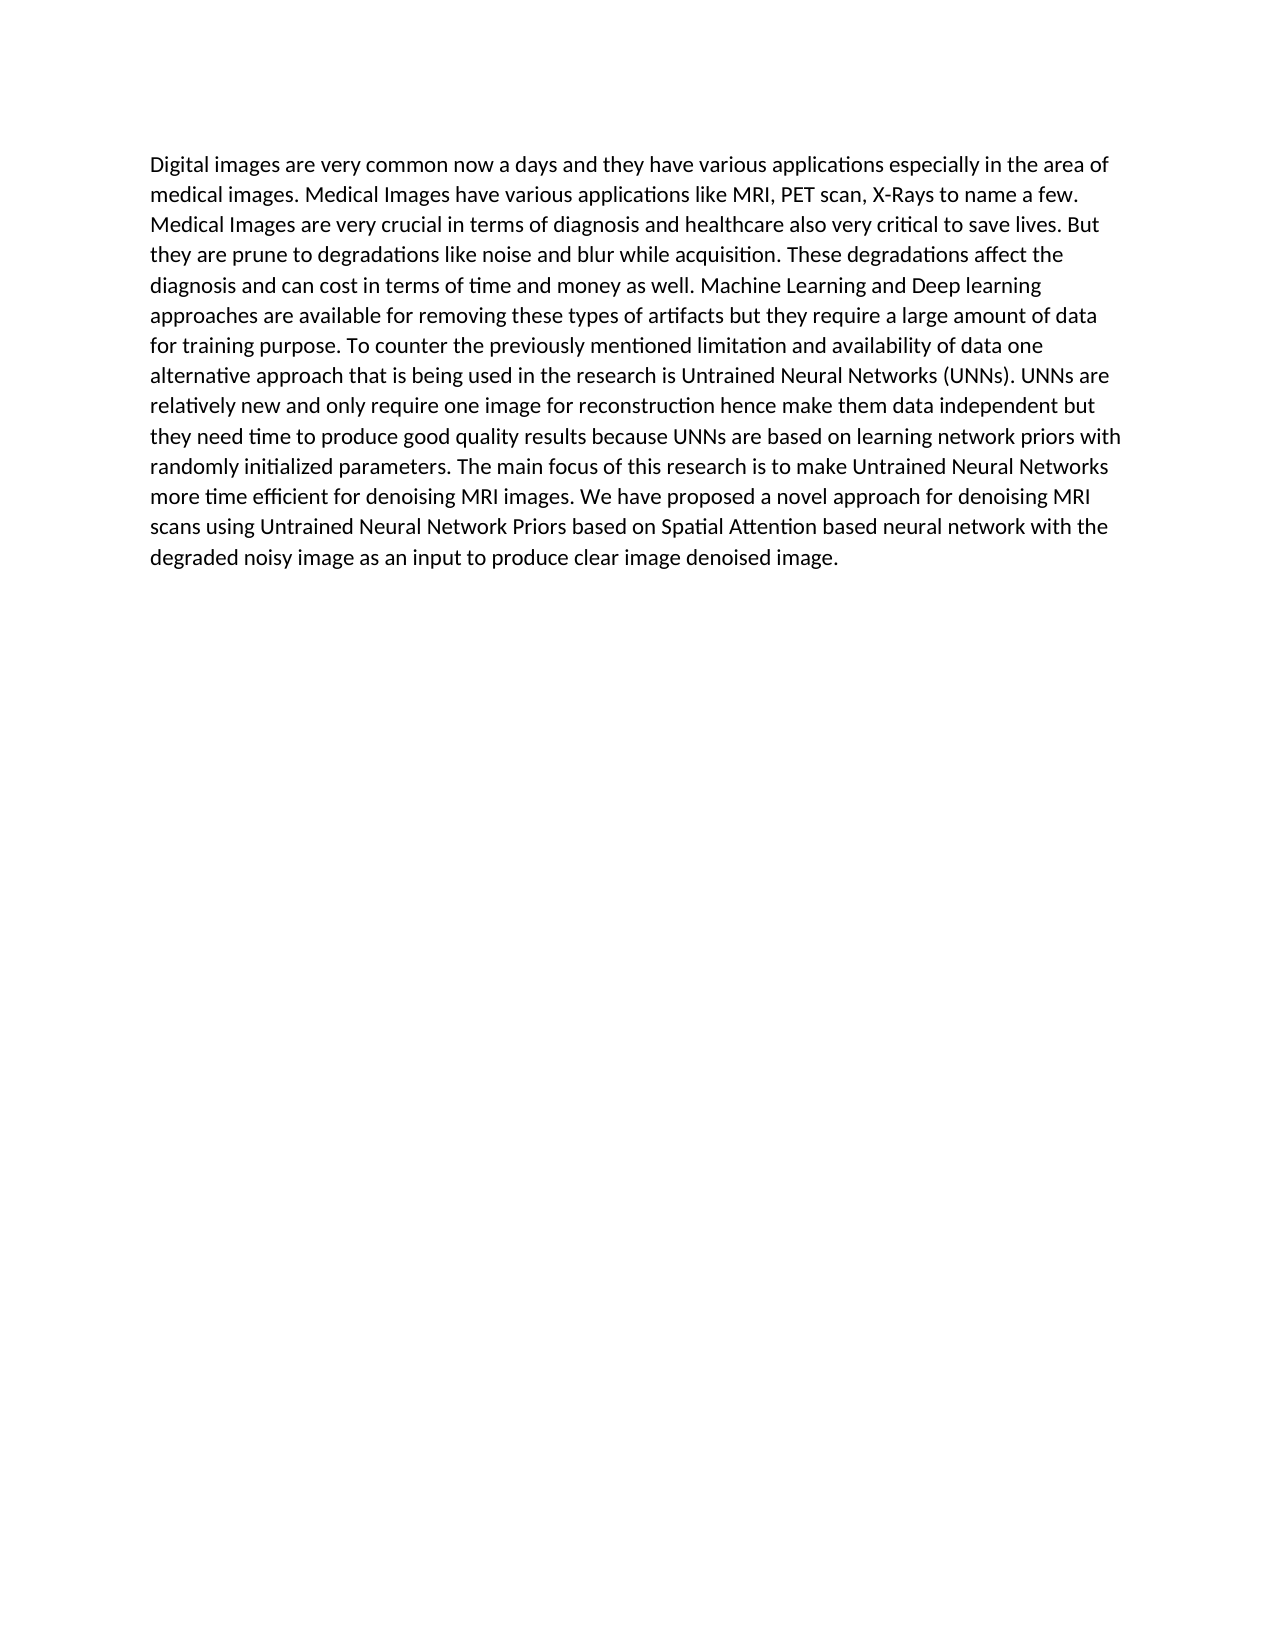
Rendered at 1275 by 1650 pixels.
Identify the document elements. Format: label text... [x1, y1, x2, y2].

text Digital images are very common now a days and they have various applications especially in the area of medical images. Medical Images have various applications like MRI, PET scan, X-Rays to name a few. Medical Images are very crucial in terms of diagnosis and healthcare also very critical to save lives. But they are prune to degradations like noise and blur while acquisition. These degradations affect the diagnosis and can cost in terms of time and money as well. Machine Learning and Deep learning approaches are available for removing these types of artifacts but they require a large amount of data for training purpose. To counter the previously mentioned limitation and availability of data one alternative approach that is being used in the research is Untrained Neural Networks (UNNs). UNNs are relatively new and only require one image for reconstruction hence make them data independent but they need time to produce good quality results because UNNs are based on learning network priors with randomly initialized parameters. The main focus of this research is to make Untrained Neural Networks more time efficient for denoising MRI images. We have proposed a novel approach for denoising MRI scans using Untrained Neural Network Priors based on Spatial Attention based neural network with the degraded noisy image as an input to produce clear image denoised image. [150, 150, 1125, 571]
